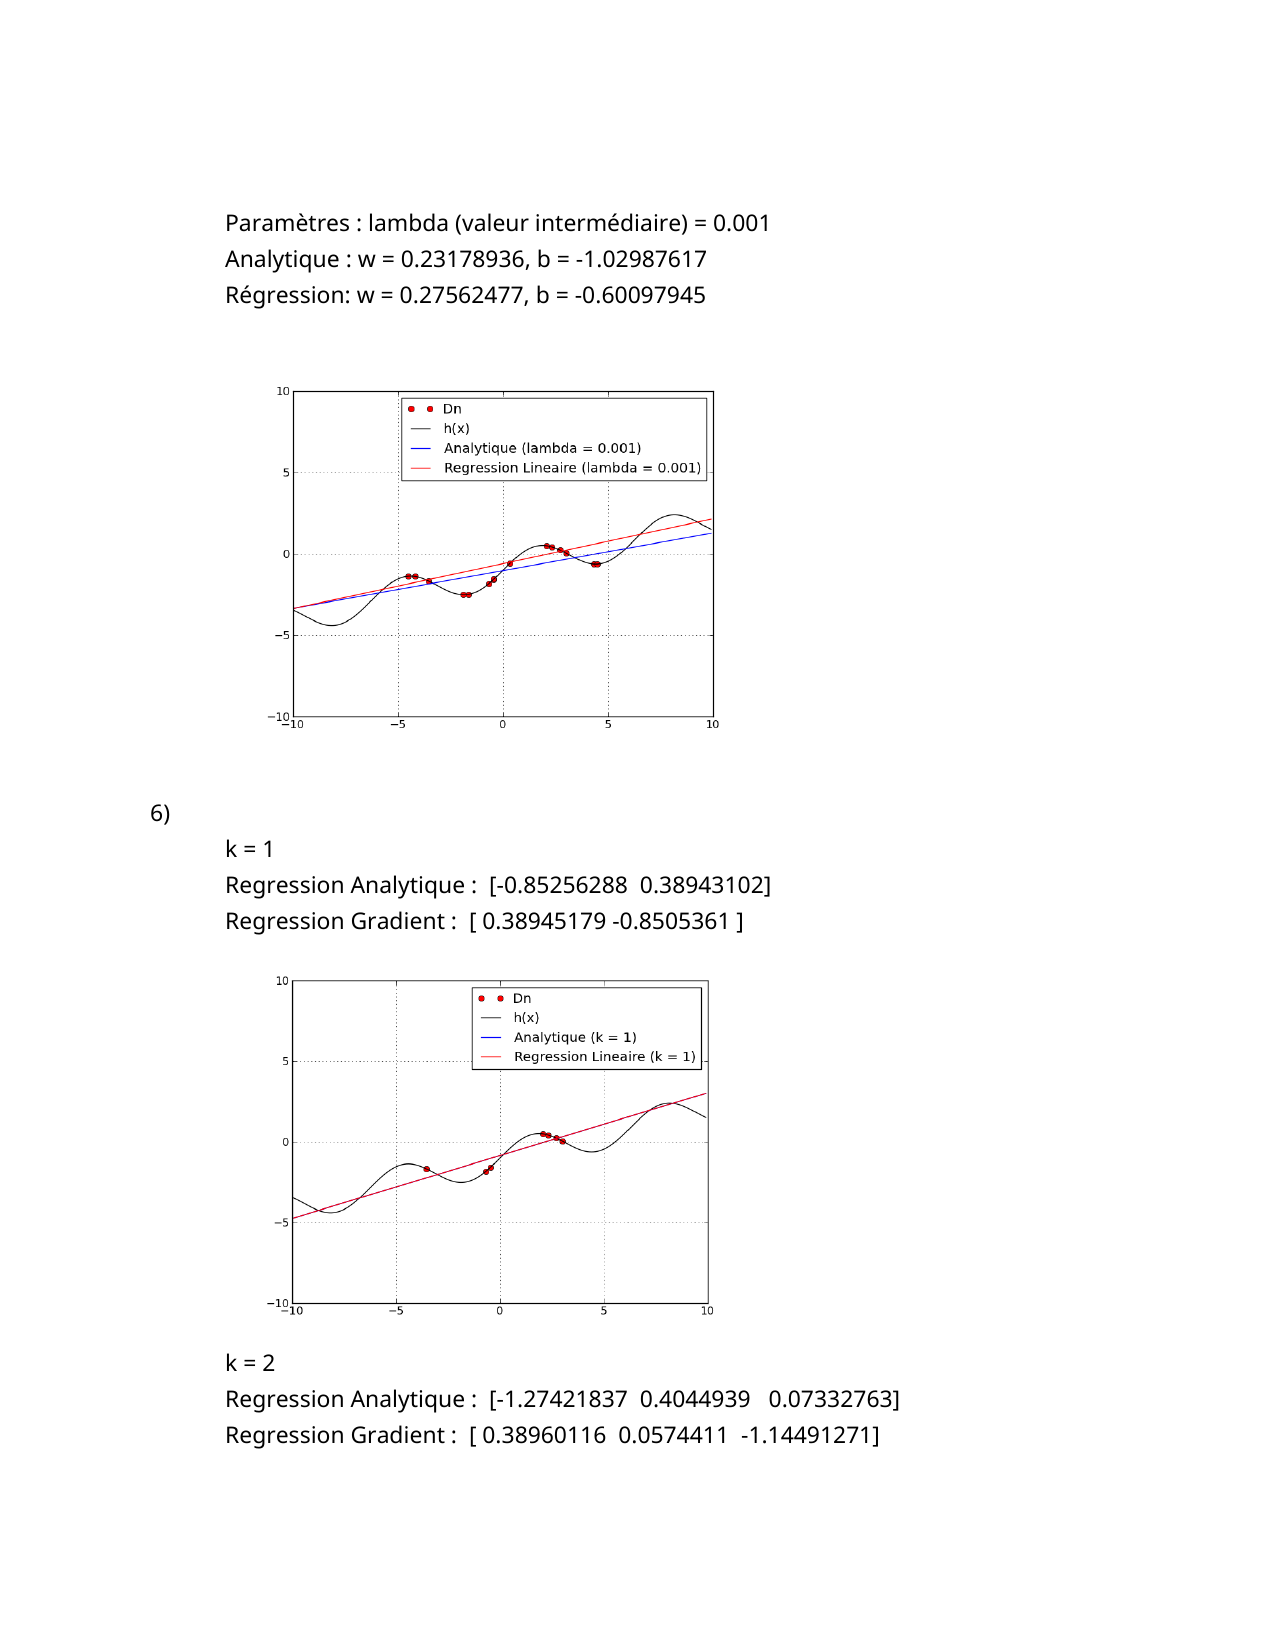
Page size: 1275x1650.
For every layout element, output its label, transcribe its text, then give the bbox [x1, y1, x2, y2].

text Regression Analytique : [-0.85256288 0.38943102] [150, 869, 1125, 900]
text Regression Analytique : [-1.27421837 0.4044939 0.07332763] [150, 1383, 1125, 1414]
list Analytique : w = 0.23178936, b = -1.02987617 [225, 243, 1125, 274]
picture [225, 350, 767, 757]
list Régression: w = 0.27562477, b = -0.60097945 [225, 279, 1125, 310]
text k = 2 [150, 1347, 1125, 1378]
list Paramètres : lambda (valeur intermédiaire) = 0.001 [225, 207, 1125, 238]
picture [225, 940, 761, 1343]
text Regression Gradient : [ 0.38945179 -0.8505361 ] [150, 905, 1125, 936]
text k = 1 [150, 833, 1125, 864]
text 6) [150, 797, 1125, 828]
text Regression Gradient : [ 0.38960116 0.0574411 -1.14491271] [150, 1419, 1125, 1450]
